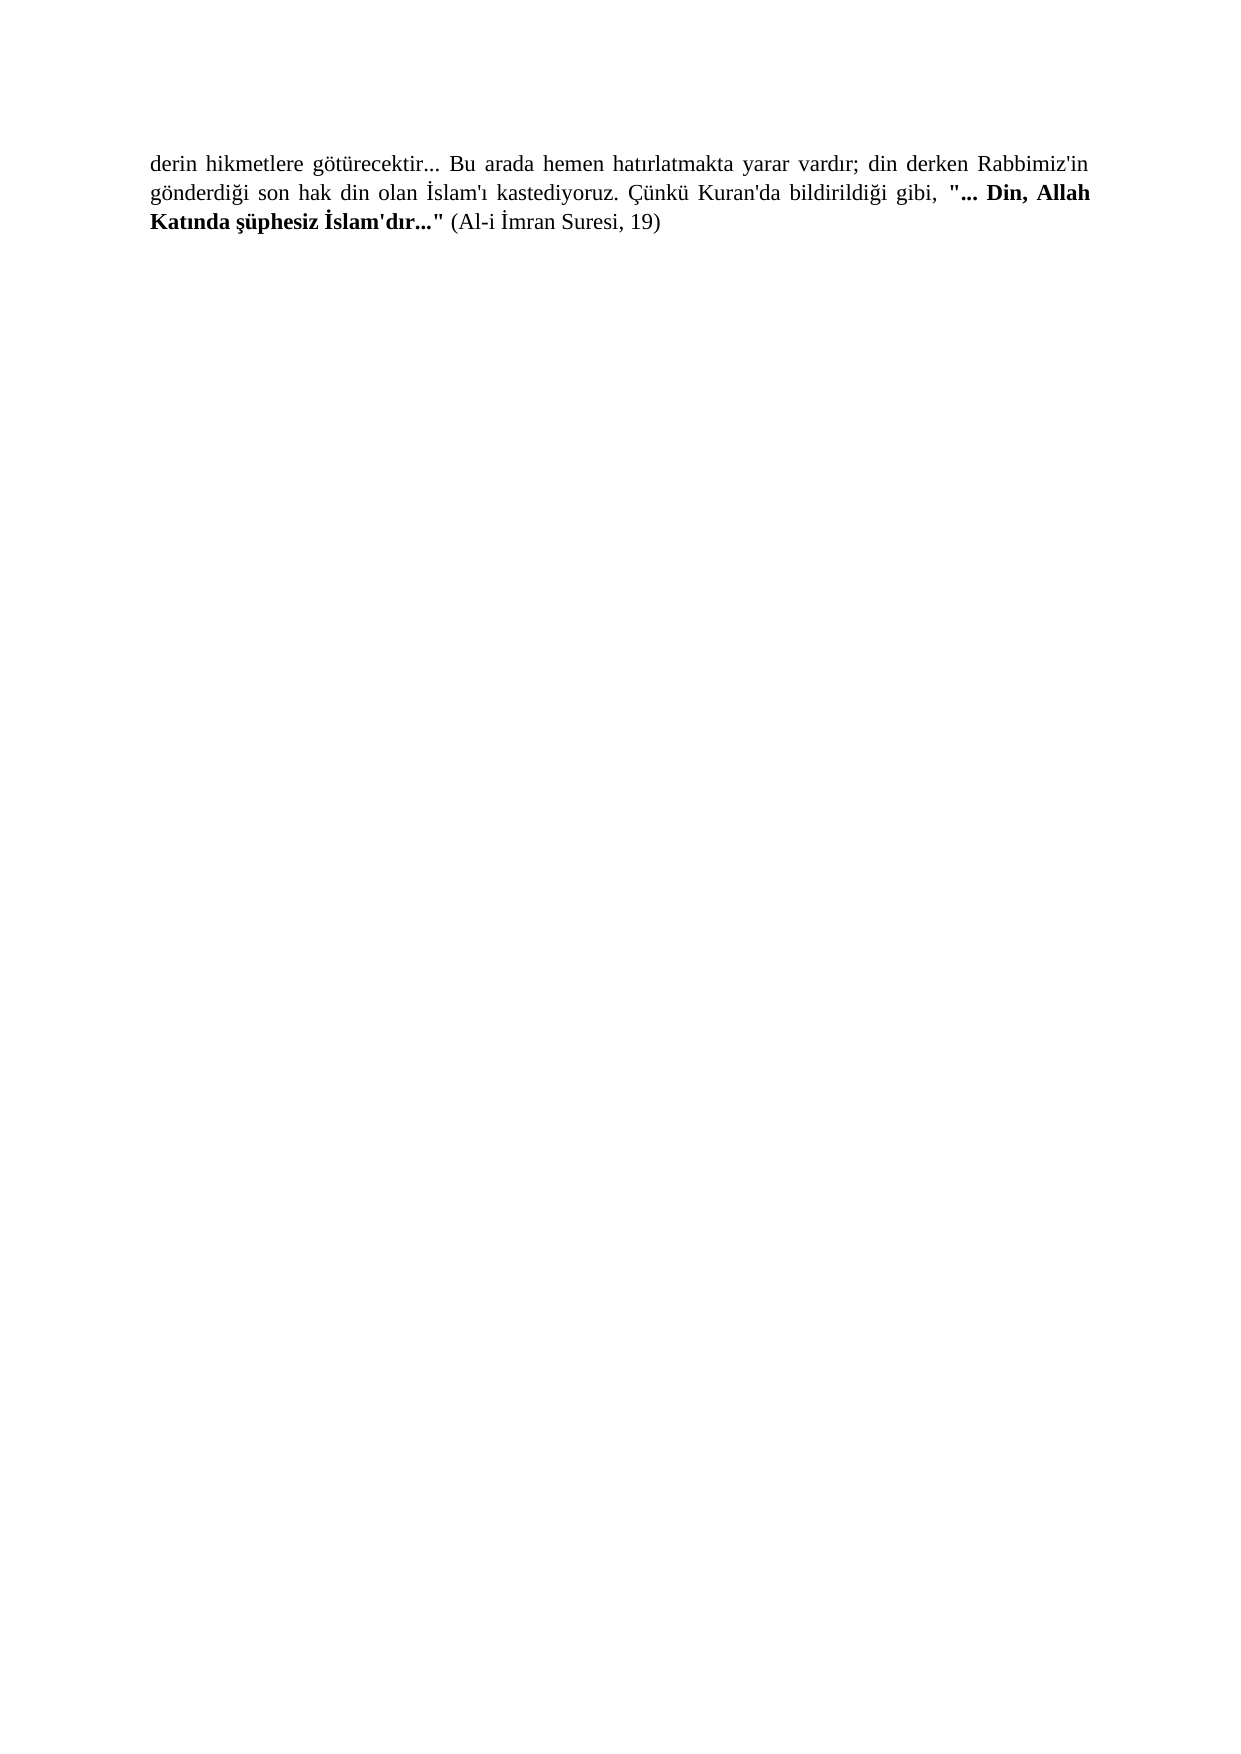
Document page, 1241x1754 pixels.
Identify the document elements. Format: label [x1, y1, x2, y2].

text [150, 150, 1090, 234]
